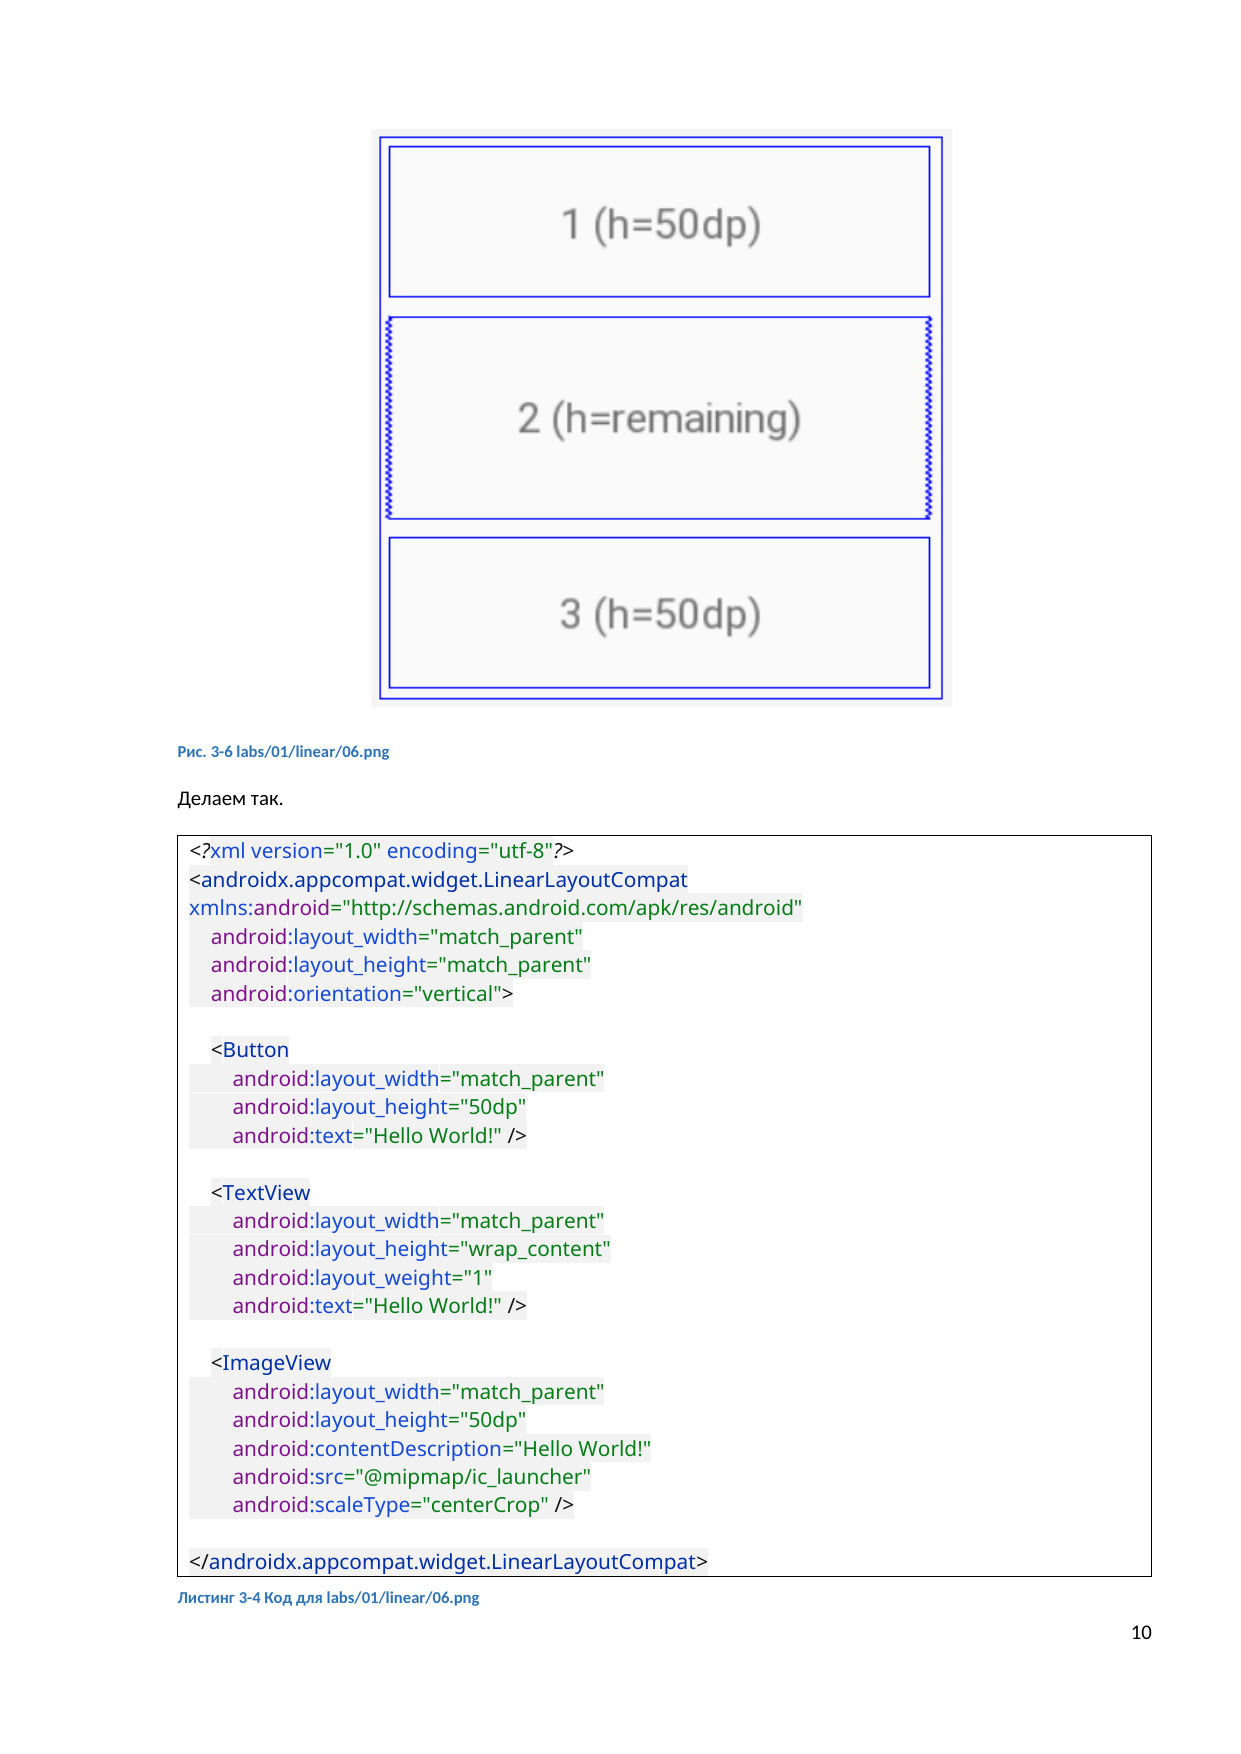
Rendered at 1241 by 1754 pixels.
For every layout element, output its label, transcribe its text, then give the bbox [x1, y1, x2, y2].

text Делаем так. [177, 785, 1152, 811]
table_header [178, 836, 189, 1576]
text Рис. 3-6 labs/01/linear/06.png [177, 741, 1152, 762]
picture [364, 118, 965, 717]
text Листинг 3-4 Код для labs/01/linear/06.png [177, 1587, 1152, 1608]
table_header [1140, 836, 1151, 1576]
